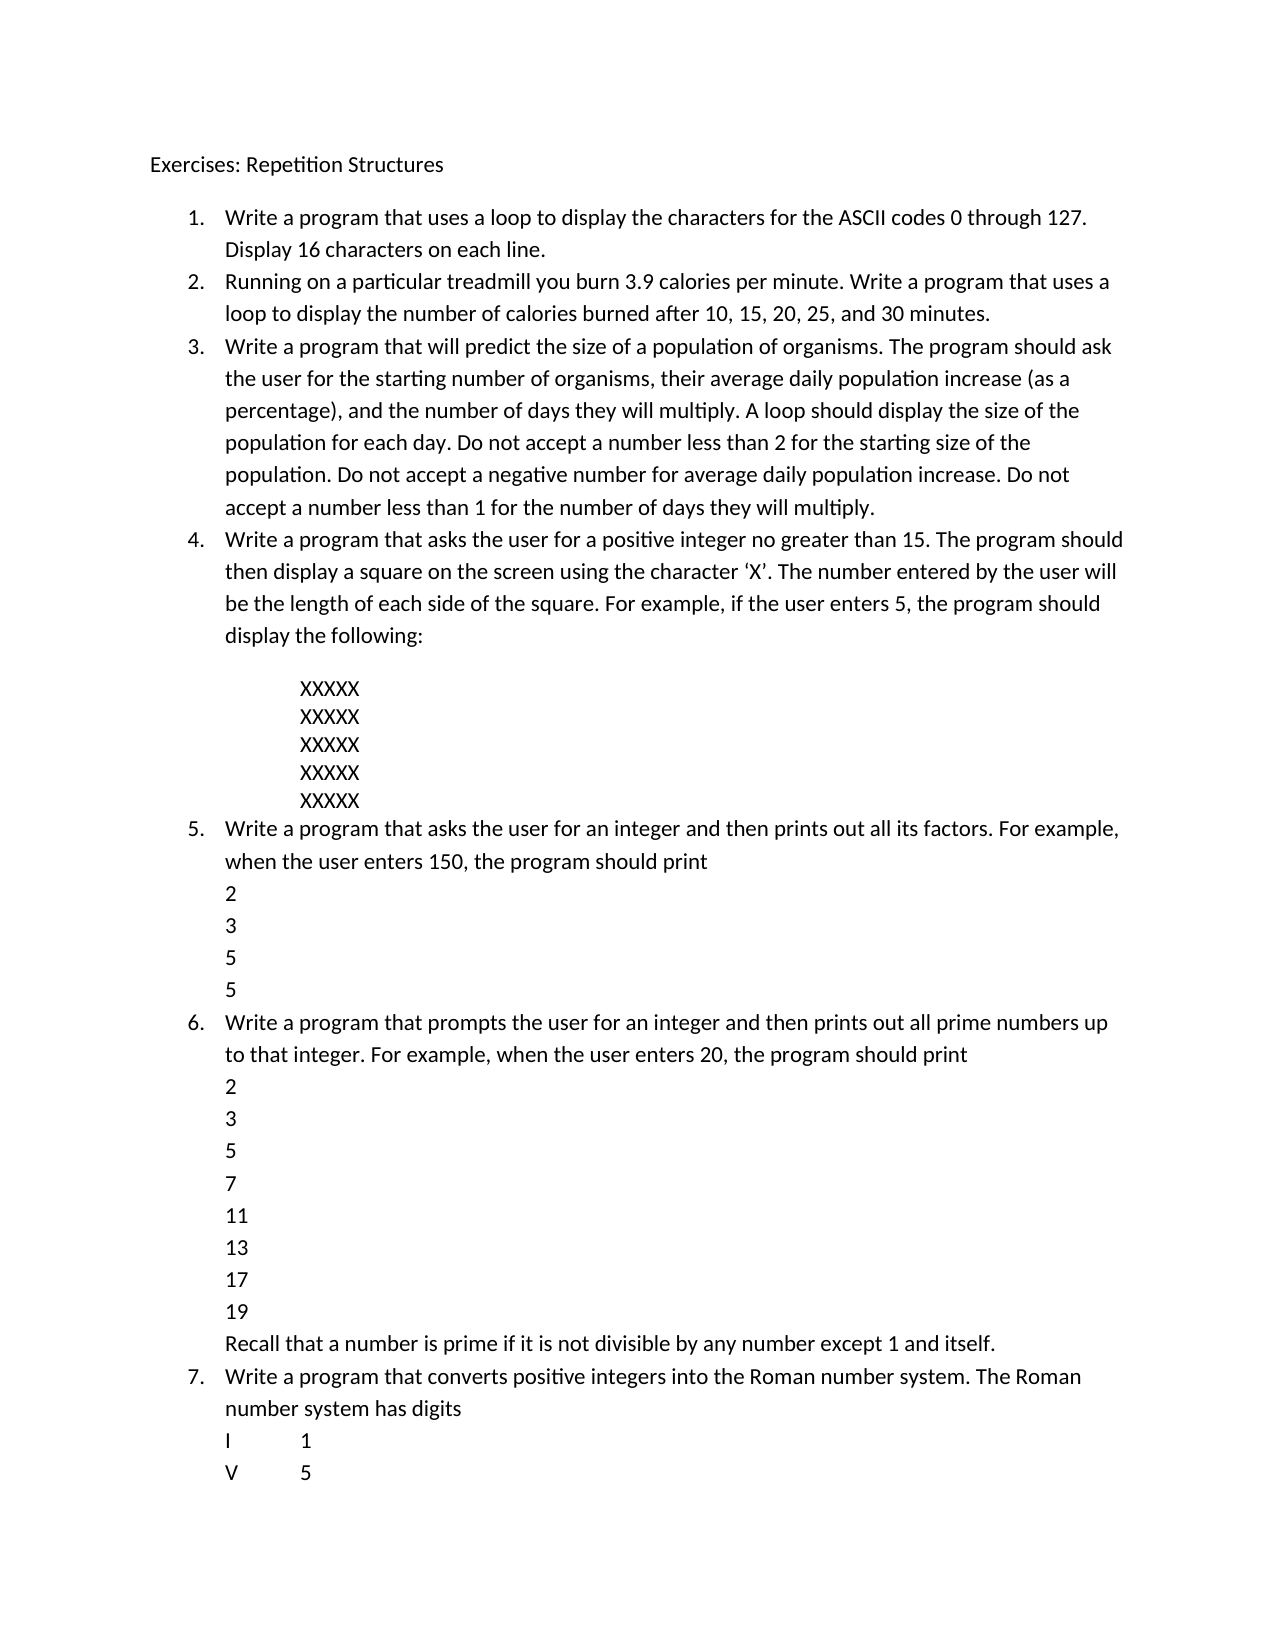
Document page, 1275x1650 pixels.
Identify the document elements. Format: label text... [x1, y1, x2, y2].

list Write a program that will predict the size of a population of organisms. The program should ask the user for the starting number of organisms, their average daily population increase (as a percentage), and the number of days they will multiply. A loop should display the size of the population for each day. Do not accept a number less than 2 for the starting size of the population. Do not accept a negative number for average daily population increase. Do not accept a number less than 1 for the number of days they will multiply. [187, 332, 1125, 521]
list 11 [225, 1201, 1125, 1229]
list 17 [225, 1265, 1125, 1293]
list 5 [225, 976, 1125, 1003]
list 7 [225, 1169, 1125, 1197]
list 5 [225, 1136, 1125, 1164]
text XXXXX [300, 787, 1125, 814]
list Write a program that prompts the user for an integer and then prints out all prime numbers up to that integer. For example, when the user enters 20, the program should print [187, 1008, 1125, 1068]
text Exercises: Repetition Structures [150, 150, 1125, 178]
list V 5 [225, 1458, 1125, 1486]
text XXXXX [300, 674, 1125, 702]
list Write a program that converts positive integers into the Roman number system. The Roman number system has digits [187, 1362, 1125, 1422]
list Recall that a number is prime if it is not divisible by any number except 1 and itself. [225, 1329, 1125, 1358]
list 13 [225, 1233, 1125, 1261]
list 5 [225, 943, 1125, 971]
list 2 [225, 879, 1125, 907]
list Write a program that asks the user for a positive integer no greater than 15. The program should then display a square on the screen using the character ‘X’. The number entered by the user will be the length of each side of the square. For example, if the user enters 5, the program should display the following: [187, 525, 1125, 649]
list Write a program that asks the user for an integer and then prints out all its factors. For example, when the user enters 150, the program should print [187, 814, 1125, 875]
list I 1 [225, 1426, 1125, 1454]
text XXXXX [300, 702, 1125, 731]
text XXXXX [300, 731, 1125, 758]
list Write a program that uses a loop to display the characters for the ASCII codes 0 through 127. Display 16 characters on each line. [187, 203, 1125, 263]
text XXXXX [300, 758, 1125, 787]
list 3 [225, 911, 1125, 939]
list 19 [225, 1297, 1125, 1325]
list 2 [225, 1072, 1125, 1100]
list Running on a particular treadmill you burn 3.9 calories per minute. Write a program that uses a loop to display the number of calories burned after 10, 15, 20, 25, and 30 minutes. [187, 267, 1125, 328]
list 3 [225, 1104, 1125, 1132]
